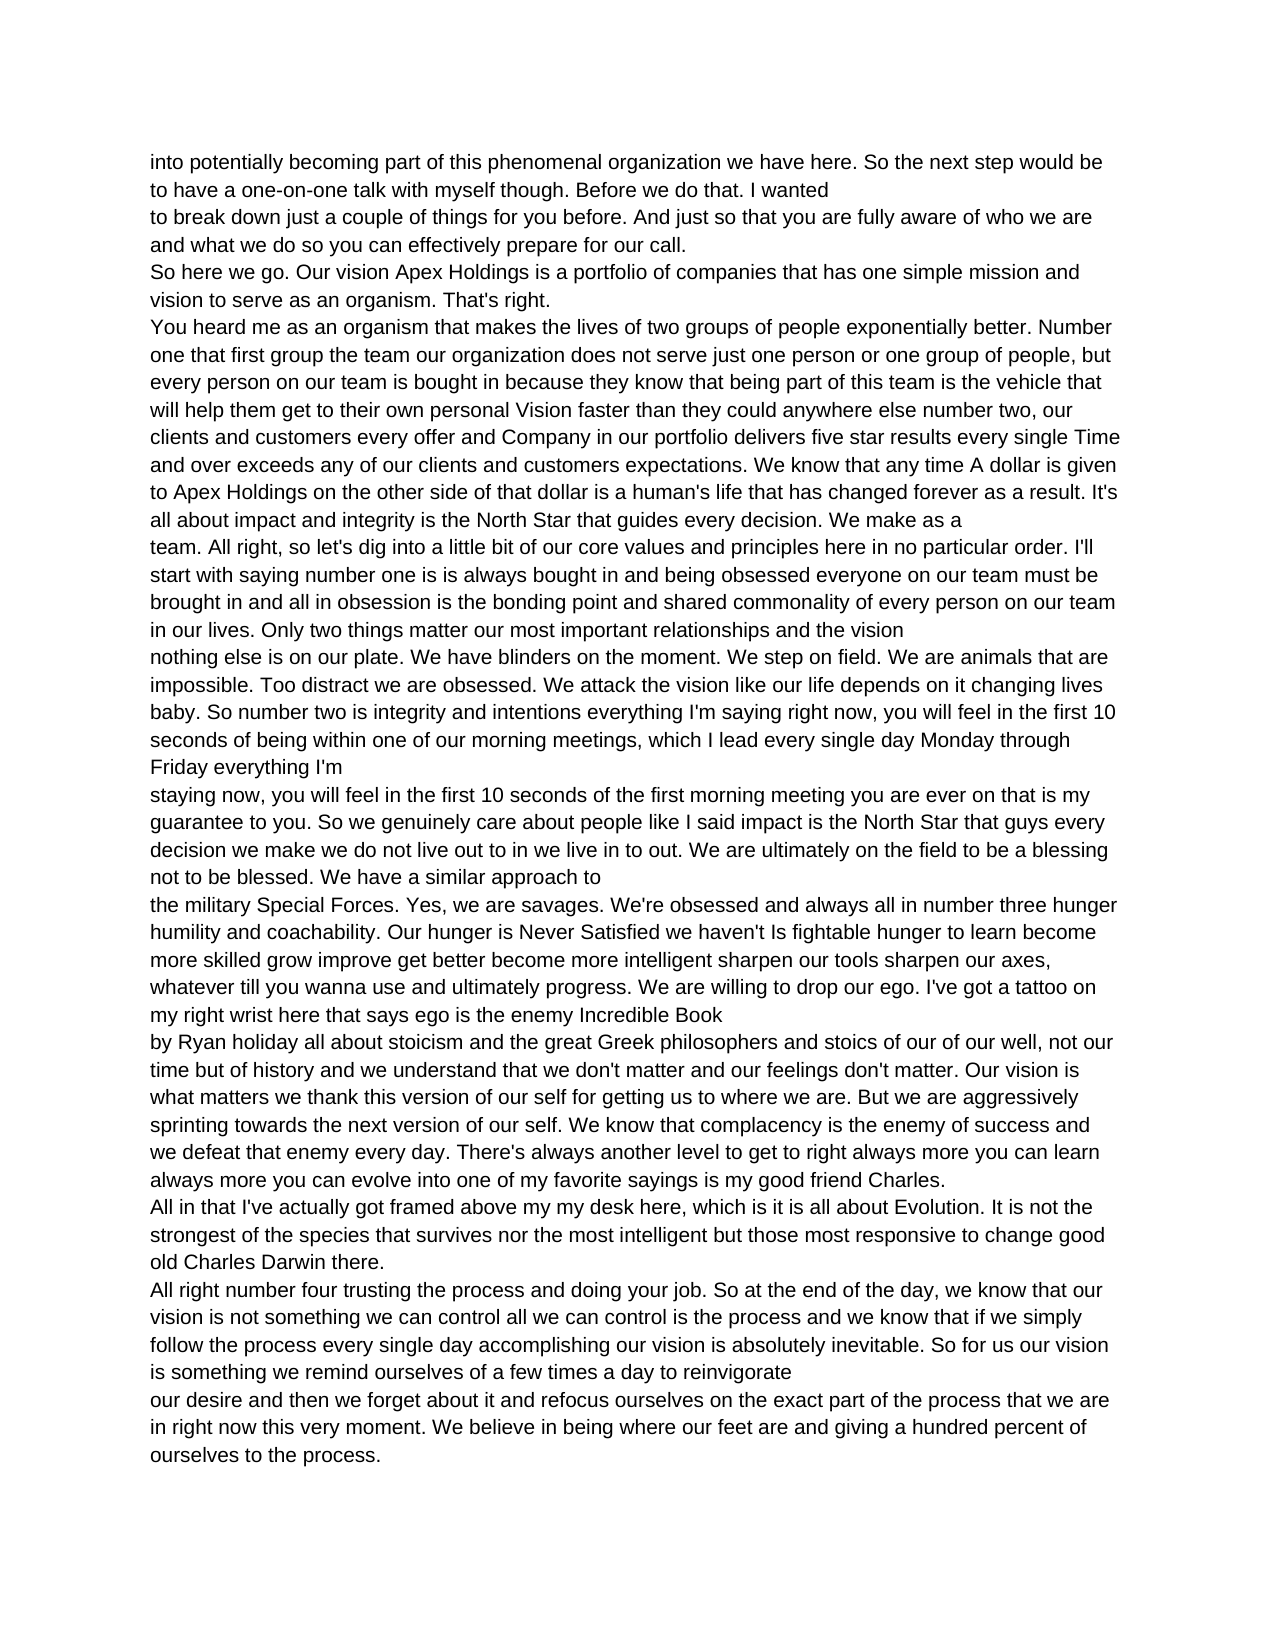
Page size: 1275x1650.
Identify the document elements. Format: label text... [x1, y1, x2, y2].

text our desire and then we forget about it and refocus ourselves on the exact part of the process that we are in right now this very moment. We believe in being where our feet are and giving a hundred percent of ourselves to the process. [150, 1387, 1125, 1466]
text nothing else is on our plate. We have blinders on the moment. We step on field. We are animals that are impossible. Too distract we are obsessed. We attack the vision like our life depends on it changing lives baby. So number two is integrity and intentions everything I'm saying right now, you will feel in the first 10 seconds of being within one of our morning meetings, which I lead every single day Monday through Friday everything I'm [150, 645, 1125, 779]
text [150, 150, 1125, 201]
text clients and customers every offer and Company in our portfolio delivers five star results every single Time and over exceeds any of our clients and customers expectations. We know that any time A dollar is given to Apex Holdings on the other side of that dollar is a human's life that has changed forever as a result. It's all about impact and integrity is the North Star that guides every decision. We make as a [150, 425, 1125, 531]
text by Ryan holiday all about stoicism and the great Greek philosophers and stoics of our of our well, not our time but of history and we understand that we don't matter and our feelings don't matter. Our vision is what matters we thank this version of our self for getting us to where we are. But we are aggressively sprinting towards the next version of our self. We know that complacency is the enemy of success and [150, 1030, 1125, 1136]
text to break down just a couple of things for you before. And just so that you are fully aware of who we are and what we do so you can effectively prepare for our call. [150, 205, 1125, 256]
text You heard me as an organism that makes the lives of two groups of people exponentially better. Number one that first group the team our organization does not serve just one person or one group of people, but every person on our team is bought in because they know that being part of this team is the vehicle that will help them get to their own personal Vision faster than they could anywhere else number two, our [150, 315, 1125, 421]
text staying now, you will feel in the first 10 seconds of the first morning meeting you are ever on that is my guarantee to you. So we genuinely care about people like I said impact is the North Star that guys every decision we make we do not live out to in we live in to out. We are ultimately on the field to be a blessing not to be blessed. We have a similar approach to [150, 782, 1125, 889]
text team. All right, so let's dig into a little bit of our core values and principles here in no particular order. I'll start with saying number one is is always bought in and being obsessed everyone on our team must be brought in and all in obsession is the bonding point and shared commonality of every person on our team in our lives. Only two things matter our most important relationships and the vision [150, 535, 1125, 641]
text So here we go. Our vision Apex Holdings is a portfolio of companies that has one simple mission and vision to serve as an organism. That's right. [150, 260, 1125, 311]
text All in that I've actually got framed above my my desk here, which is it is all about Evolution. It is not the strongest of the species that survives nor the most intelligent but those most responsive to change good old Charles Darwin there. [150, 1195, 1125, 1274]
text the military Special Forces. Yes, we are savages. We're obsessed and always all in number three hunger humility and coachability. Our hunger is Never Satisfied we haven't Is fightable hunger to learn become more skilled grow improve get better become more intelligent sharpen our tools sharpen our axes, whatever till you wanna use and ultimately progress. We are willing to drop our ego. I've got a tattoo on my right wrist here that says ego is the enemy Incredible Book [150, 892, 1125, 1026]
text we defeat that enemy every day. There's always another level to get to right always more you can learn always more you can evolve into one of my favorite sayings is my good friend Charles. [150, 1140, 1125, 1191]
text All right number four trusting the process and doing your job. So at the end of the day, we know that our vision is not something we can control all we can control is the process and we know that if we simply follow the process every single day accomplishing our vision is absolutely inevitable. So for us our vision is something we remind ourselves of a few times a day to reinvigorate [150, 1277, 1125, 1384]
